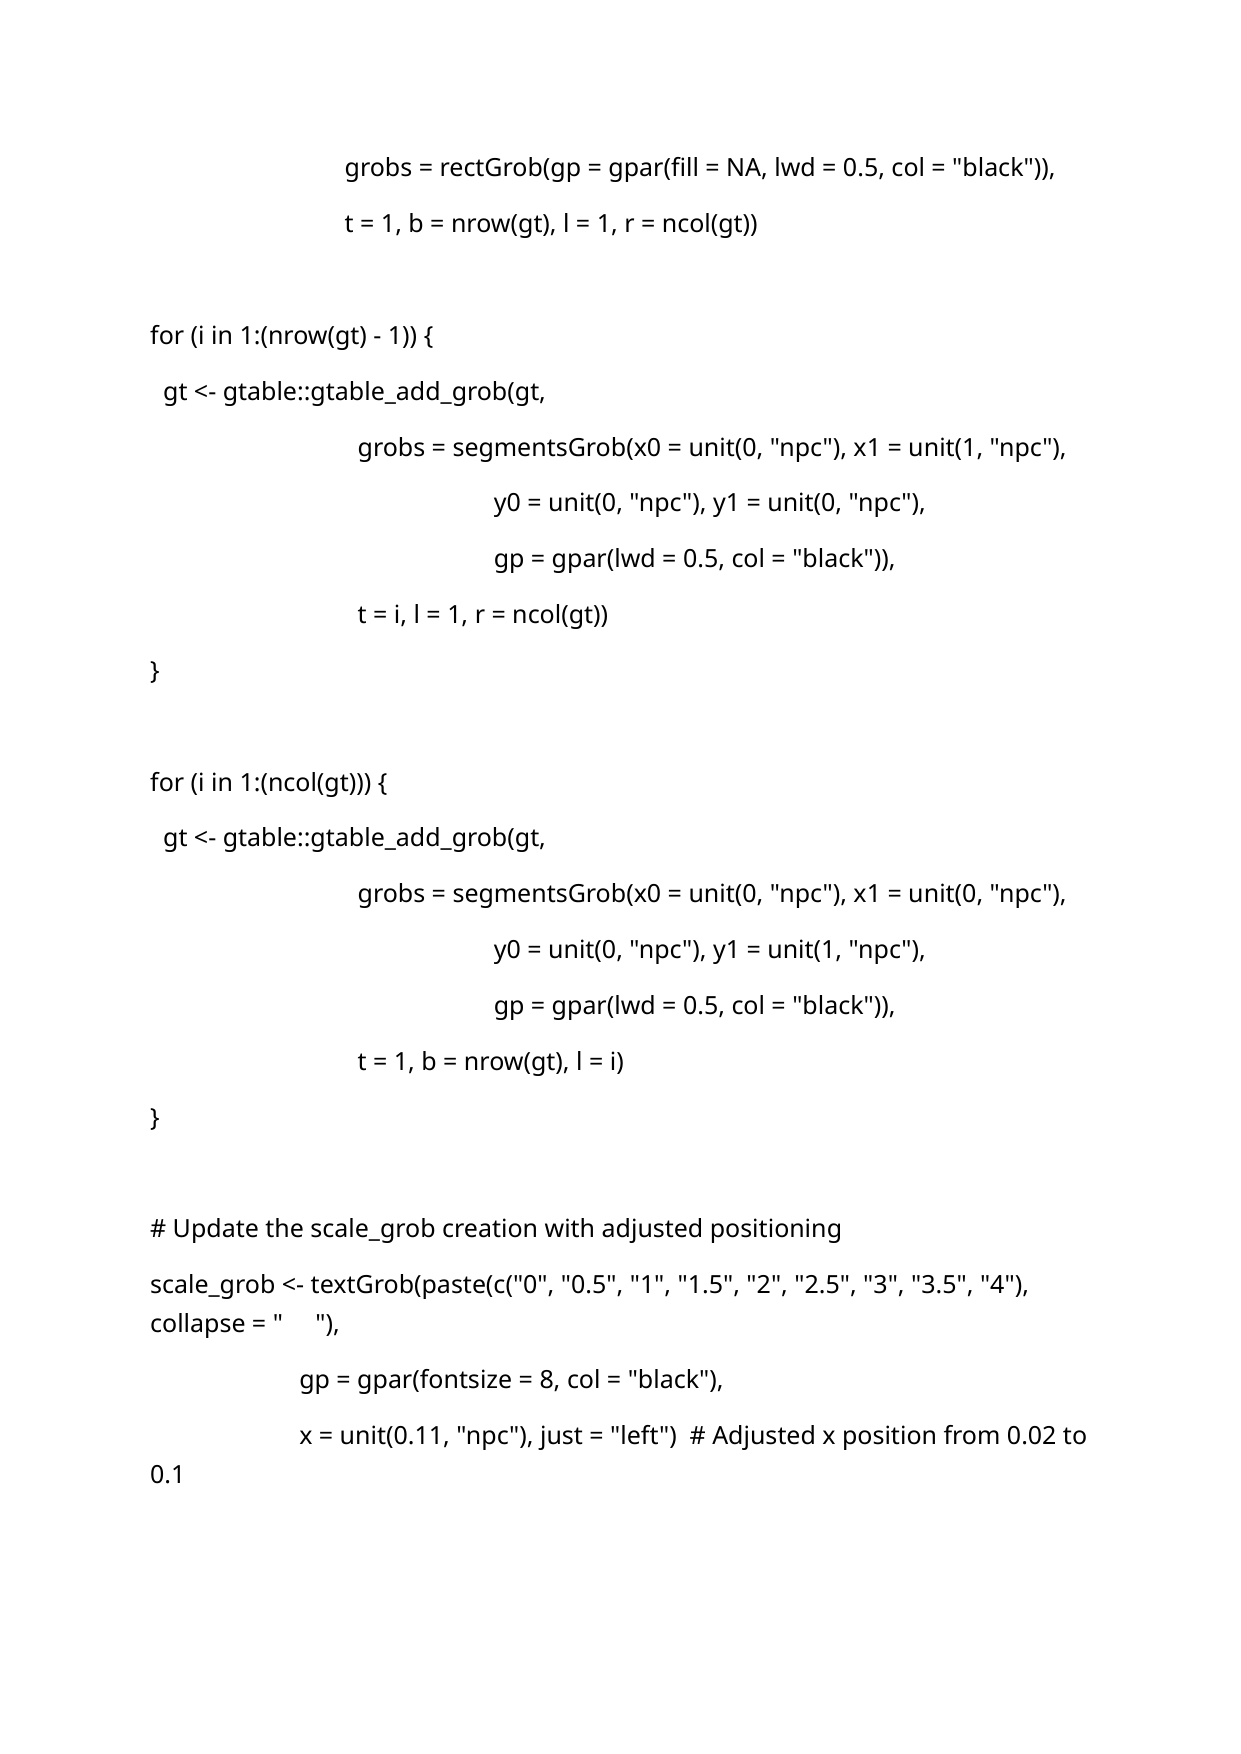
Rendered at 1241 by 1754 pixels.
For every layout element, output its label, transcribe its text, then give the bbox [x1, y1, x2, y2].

text y0 = unit(0, "npc"), y1 = unit(0, "npc"), [150, 485, 1090, 519]
text gt <- gtable::gtable_add_grob(gt, [150, 373, 1090, 407]
text t = 1, b = nrow(gt), l = 1, r = ncol(gt)) [150, 206, 1090, 240]
text } [150, 652, 1090, 687]
text gt <- gtable::gtable_add_grob(gt, [150, 820, 1090, 854]
text grobs = rectGrob(gp = gpar(fill = NA, lwd = 0.5, col = "black")), [150, 150, 1090, 184]
text t = i, l = 1, r = ncol(gt)) [150, 597, 1090, 631]
text grobs = segmentsGrob(x0 = unit(0, "npc"), x1 = unit(0, "npc"), [150, 876, 1090, 910]
text y0 = unit(0, "npc"), y1 = unit(1, "npc"), [150, 932, 1090, 966]
text scale_grob <- textGrob(paste(c("0", "0.5", "1", "1.5", "2", "2.5", "3", "3.5", "4"), collapse = " "), [150, 1267, 1090, 1340]
text gp = gpar(lwd = 0.5, col = "black")), [150, 541, 1090, 575]
text for (i in 1:(ncol(gt))) { [150, 764, 1090, 798]
text } [150, 1099, 1090, 1133]
text # Update the scale_grob creation with adjusted positioning [150, 1211, 1090, 1245]
text gp = gpar(fontsize = 8, col = "black"), [150, 1362, 1090, 1396]
text grobs = segmentsGrob(x0 = unit(0, "npc"), x1 = unit(1, "npc"), [150, 429, 1090, 463]
text t = 1, b = nrow(gt), l = i) [150, 1043, 1090, 1077]
text for (i in 1:(nrow(gt) - 1)) { [150, 317, 1090, 352]
text gp = gpar(lwd = 0.5, col = "black")), [150, 987, 1090, 1022]
text x = unit(0.11, "npc"), just = "left") # Adjusted x position from 0.02 to 0.1 [150, 1417, 1090, 1491]
